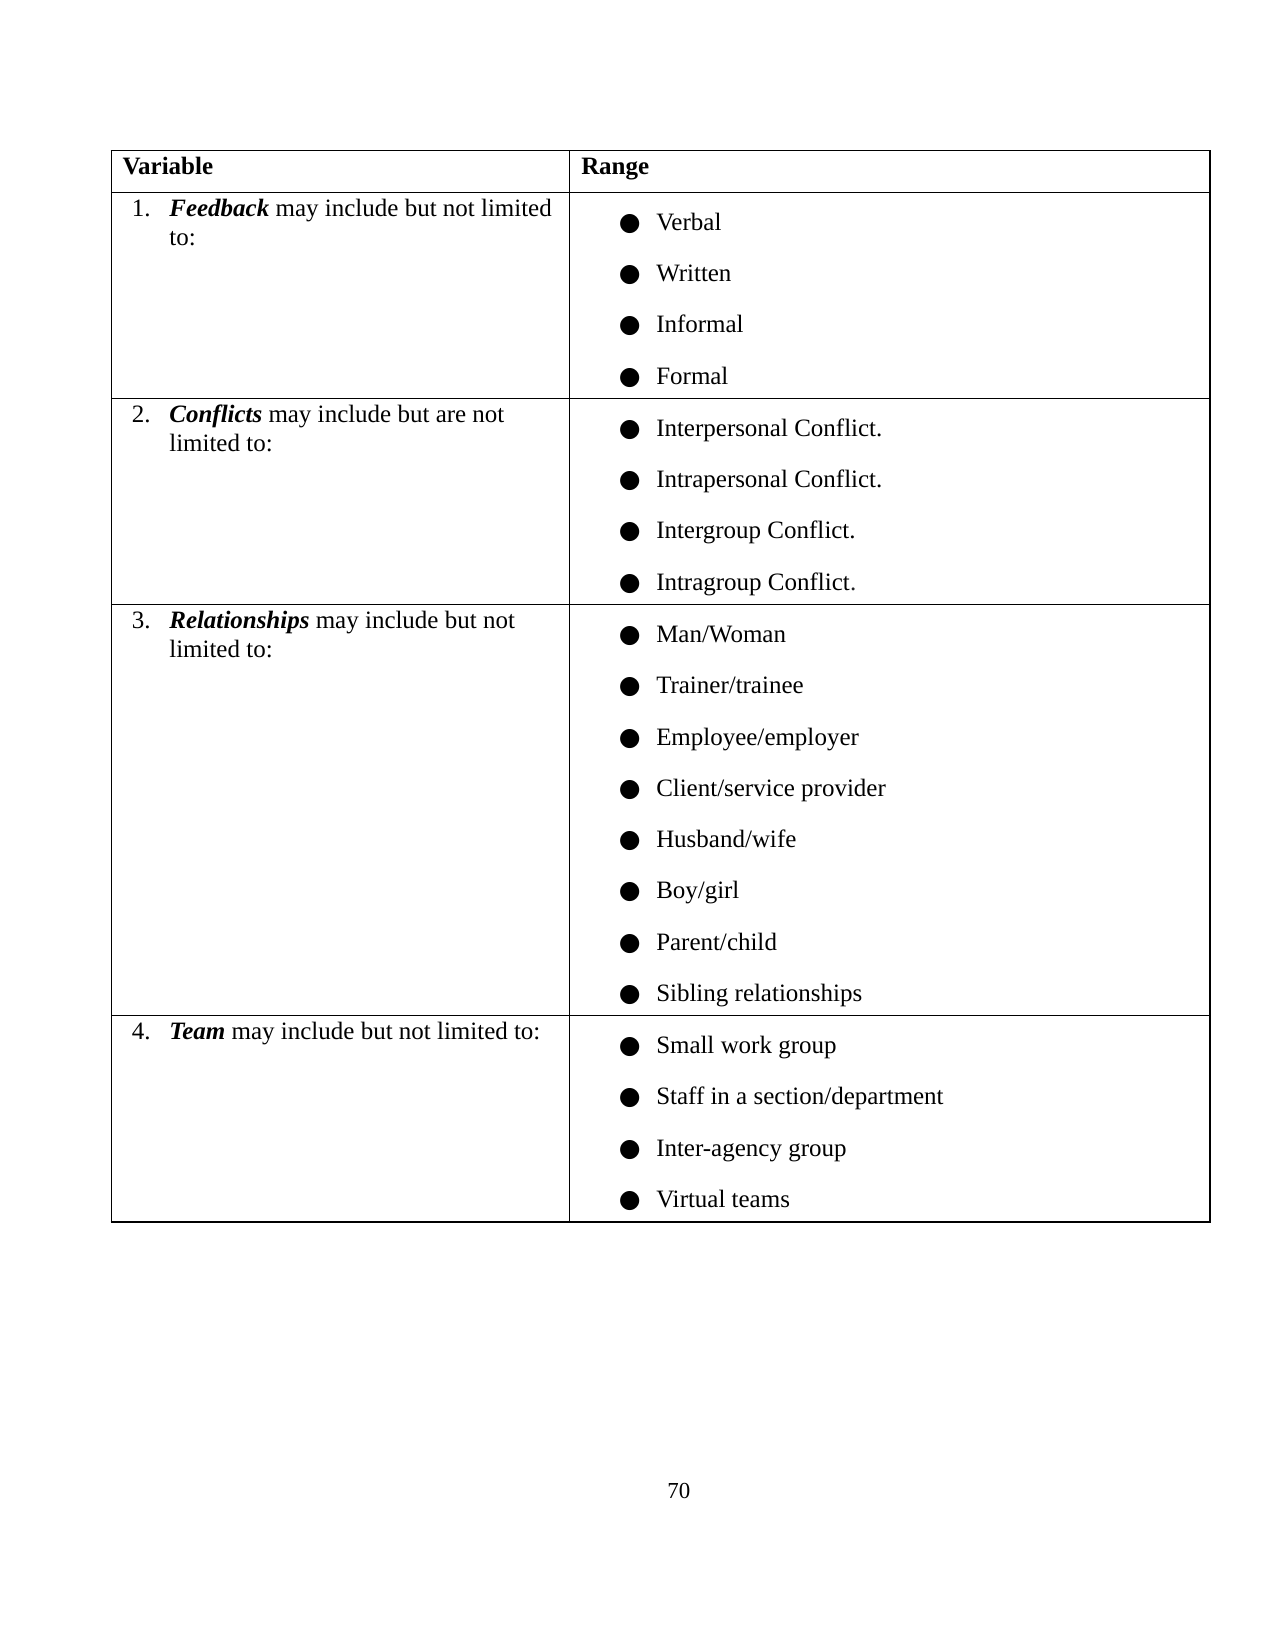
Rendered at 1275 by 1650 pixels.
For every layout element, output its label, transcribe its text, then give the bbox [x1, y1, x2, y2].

table_cell Small work group Staff in a section/department Inter-agency group Virtual teams [570, 1016, 1209, 1221]
table_cell Man/Woman Trainer/trainee Employee/employer Client/service provider Husband/wife Boy/girl Parent/child Sibling relationships [570, 605, 1209, 1015]
table_cell Conflicts may include but are not limited to: [112, 399, 569, 604]
table_cell Verbal Written Informal Formal [570, 193, 1209, 398]
table_cell Relationships may include but not limited to: [112, 605, 569, 1015]
table_header Variable [112, 151, 569, 192]
table_cell Feedback may include but not limited to: [112, 193, 569, 398]
table_cell Team may include but not limited to: [112, 1016, 569, 1221]
table_cell Interpersonal Conflict. Intrapersonal Conflict. Intergroup Conflict. Intragroup Conflict. [570, 399, 1209, 604]
table_header Range [570, 151, 1209, 192]
